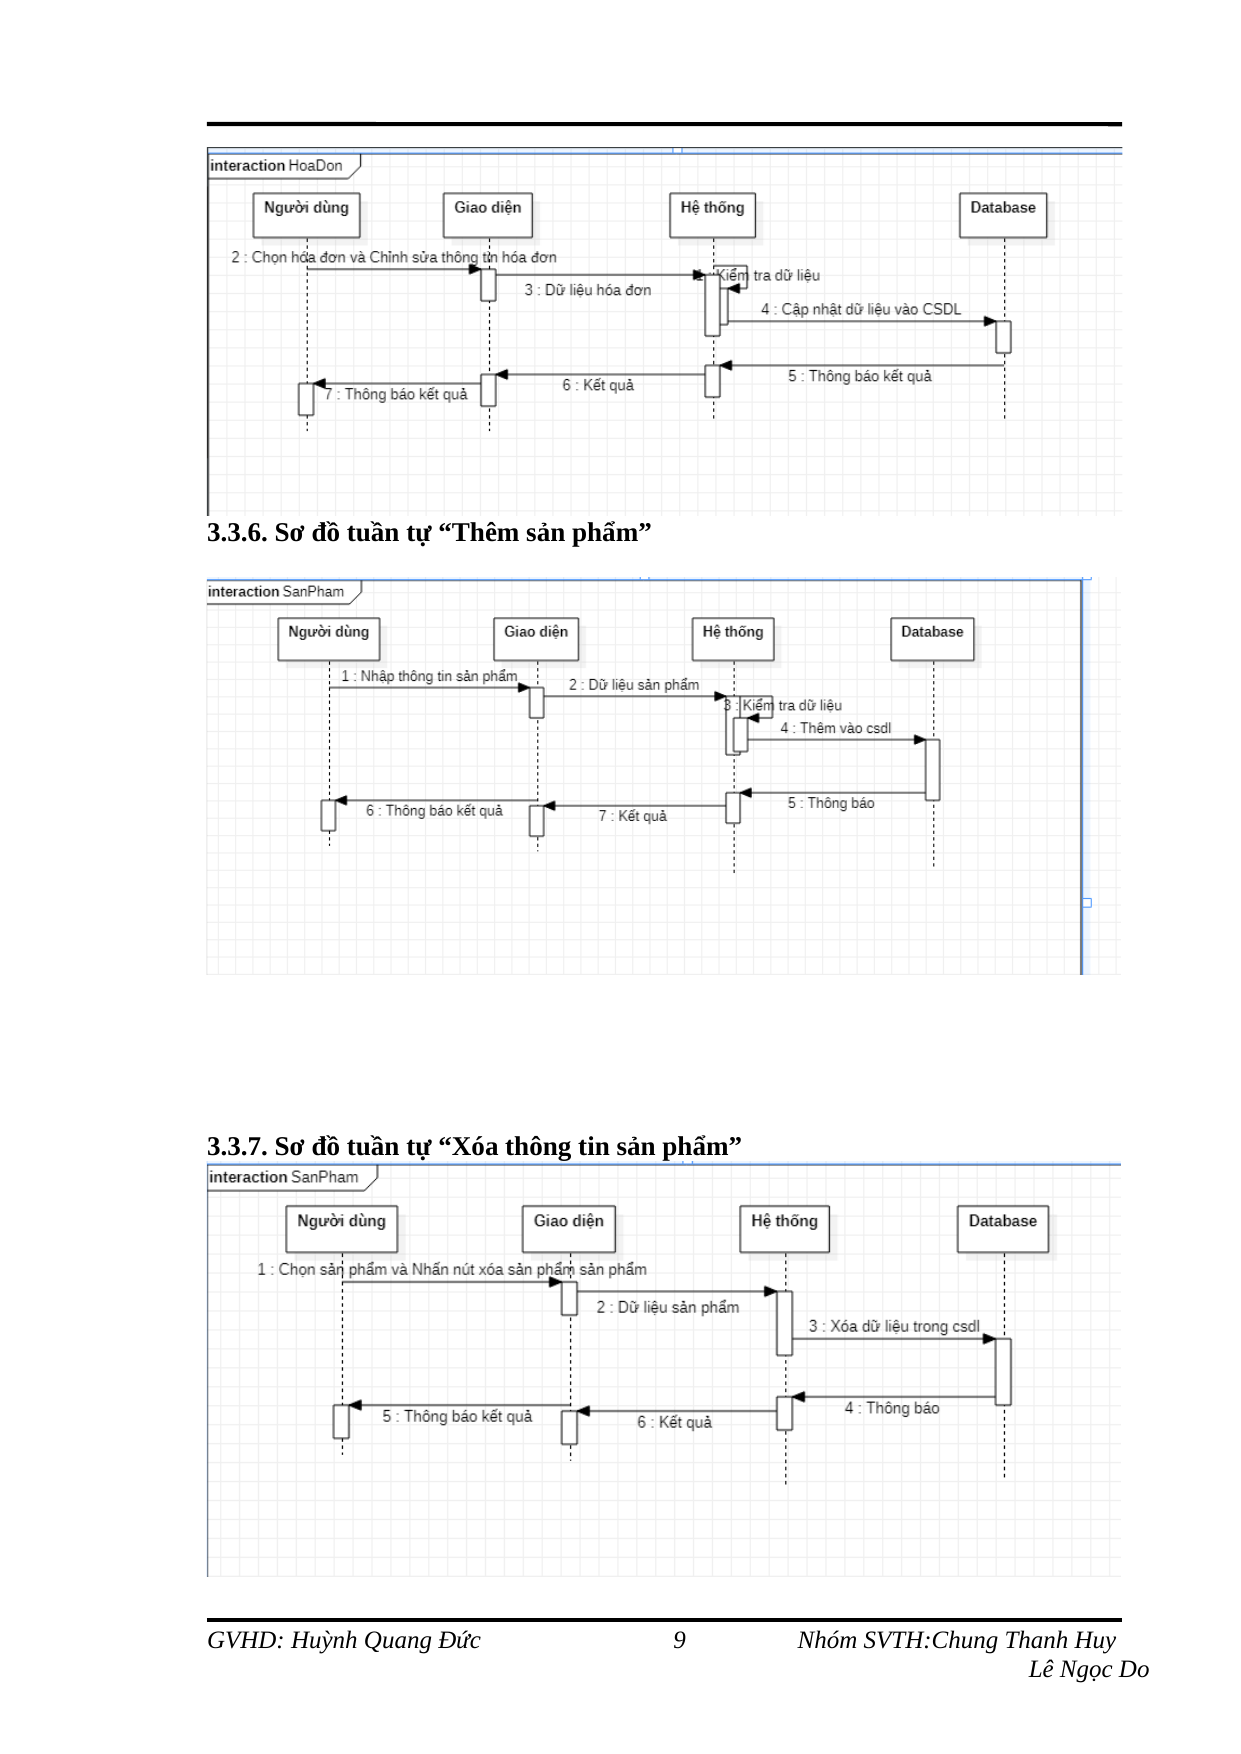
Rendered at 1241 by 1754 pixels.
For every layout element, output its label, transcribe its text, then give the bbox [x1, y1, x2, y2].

picture [206, 1161, 1121, 1577]
text 3.3.7. Sơ đồ tuần tự “Xóa thông tin sản phẩm” [207, 1130, 1122, 1161]
text 3.3.6. Sơ đồ tuần tự “Thêm sản phẩm” [207, 516, 1122, 547]
picture [206, 577, 1121, 975]
picture [206, 147, 1123, 516]
